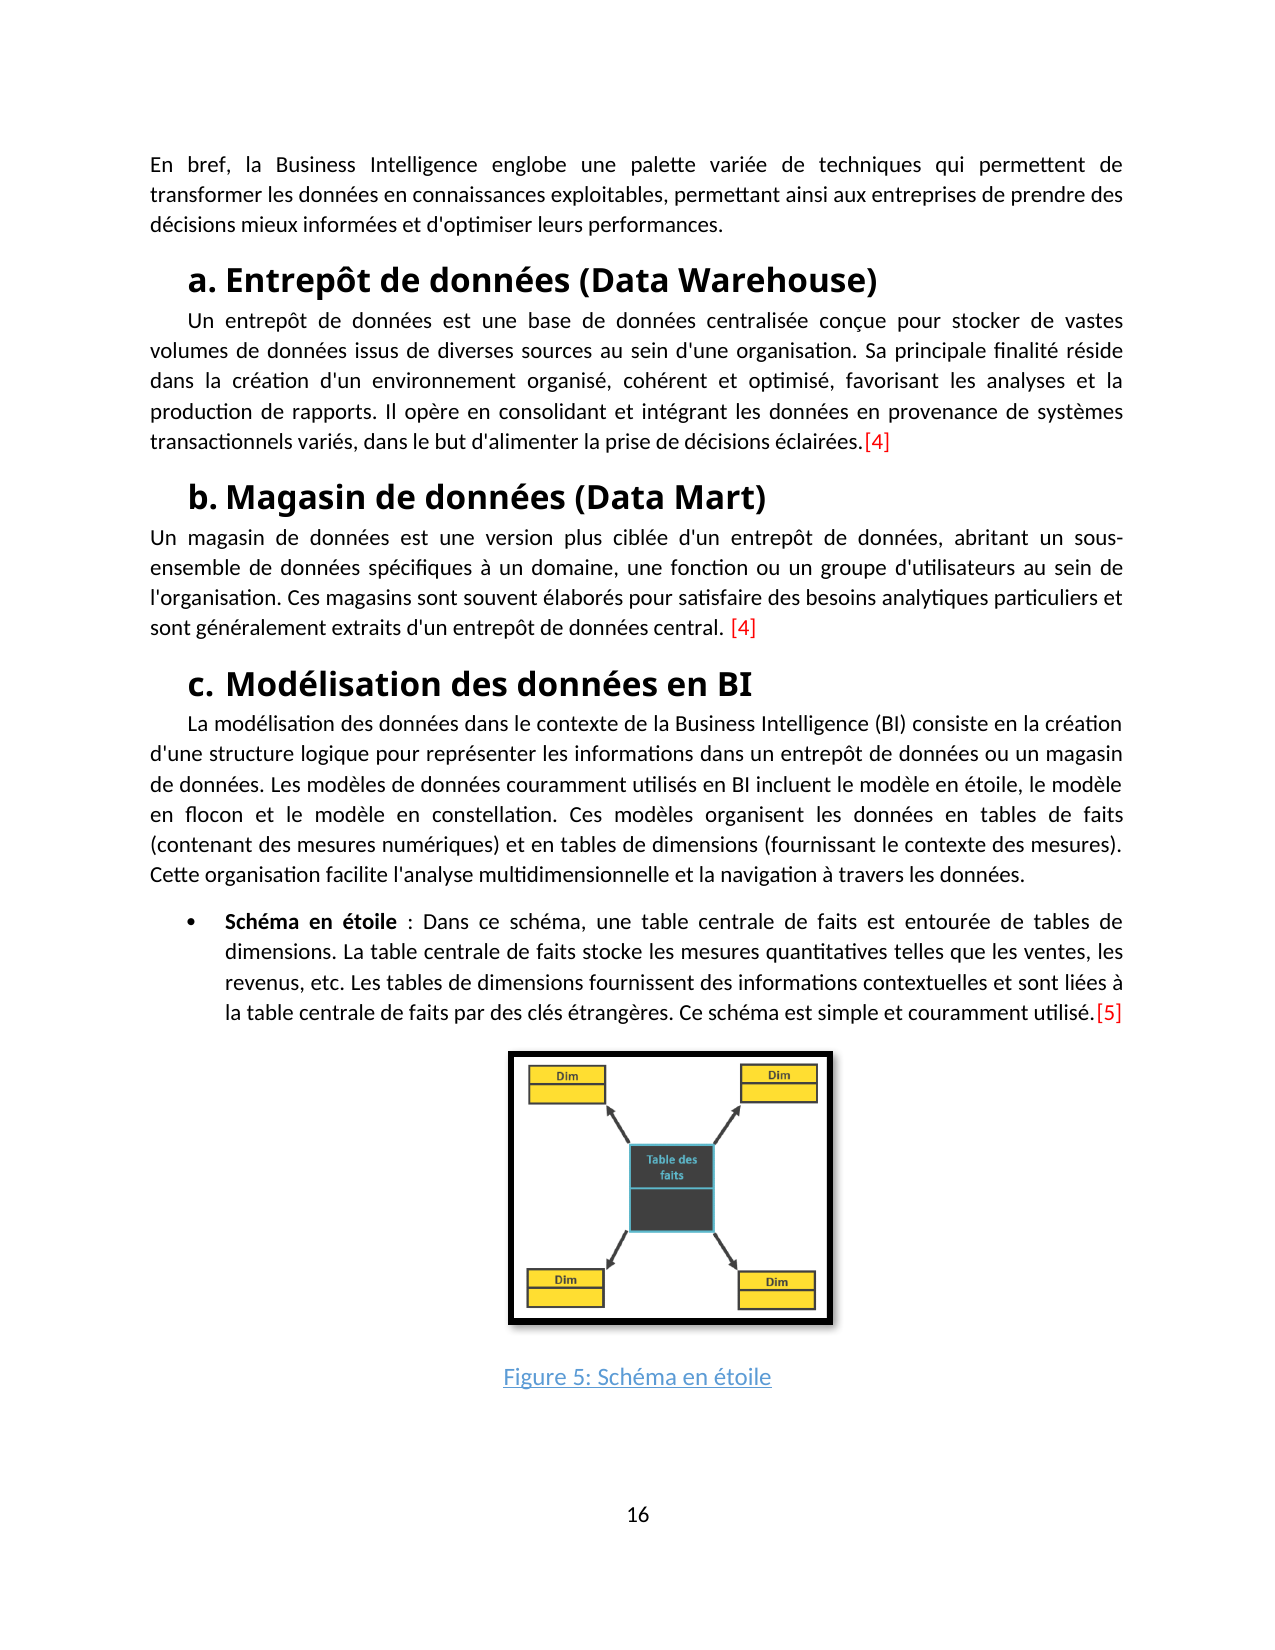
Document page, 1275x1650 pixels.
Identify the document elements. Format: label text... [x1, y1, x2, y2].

text La modélisation des données dans le contexte de la Business Intelligence (BI) consiste en la création d'une structure logique pour représenter les informations dans un entrepôt de données ou un magasin de données. Les modèles de données couramment utilisés en BI incluent le modèle en étoile, le modèle en flocon et le modèle en constellation. Ces modèles organisent les données en tables de faits (contenant des mesures numériques) et en tables de dimensions (fournissant le contexte des mesures). Cette organisation facilite l'analyse multidimensionnelle et la navigation à travers les données. [150, 709, 1125, 888]
text Figure 5: Schéma en étoile [150, 1361, 1125, 1391]
list Schéma en étoile : Dans ce schéma, une table centrale de faits est entourée de tables de dimensions. La table centrale de faits stocke les mesures quantitatives telles que les ventes, les revenus, etc. Les tables de dimensions fournissent des informations contextuelles et sont liées à la table centrale de faits par des clés étrangères. Ce schéma est simple et couramment utilisé.[5] [187, 907, 1125, 1026]
text Un entrepôt de données est une base de données centralisée conçue pour stocker de vastes volumes de données issus de diverses sources au sein d'une organisation. Sa principale finalité réside dans la création d'un environnement organisé, cohérent et optimisé, favorisant les analyses et la production de rapports. Il opère en consolidant et intégrant les données en provenance de systèmes transactionnels variés, dans le but d'alimenter la prise de décisions éclairées.[4] [150, 306, 1125, 455]
text Un magasin de données est une version plus ciblée d'un entrepôt de données, abritant un sous-ensemble de données spécifiques à un domaine, une fonction ou un groupe d'utilisateurs au sein de l'organisation. Ces magasins sont souvent élaborés pour satisfaire des besoins analytiques particuliers et sont généralement extraits d'un entrepôt de données central. [4] [150, 523, 1125, 642]
text En bref, la Business Intelligence englobe une palette variée de techniques qui permettent de transformer les données en connaissances exploitables, permettant ainsi aux entreprises de prendre des décisions mieux informées et d'optimiser leurs performances. [150, 150, 1125, 238]
picture [514, 1057, 827, 1318]
subtitle Magasin de données (Data Mart) [187, 474, 1125, 519]
subtitle Entrepôt de données (Data Warehouse) [187, 257, 1125, 303]
subtitle Modélisation des données en BI [187, 660, 1125, 706]
